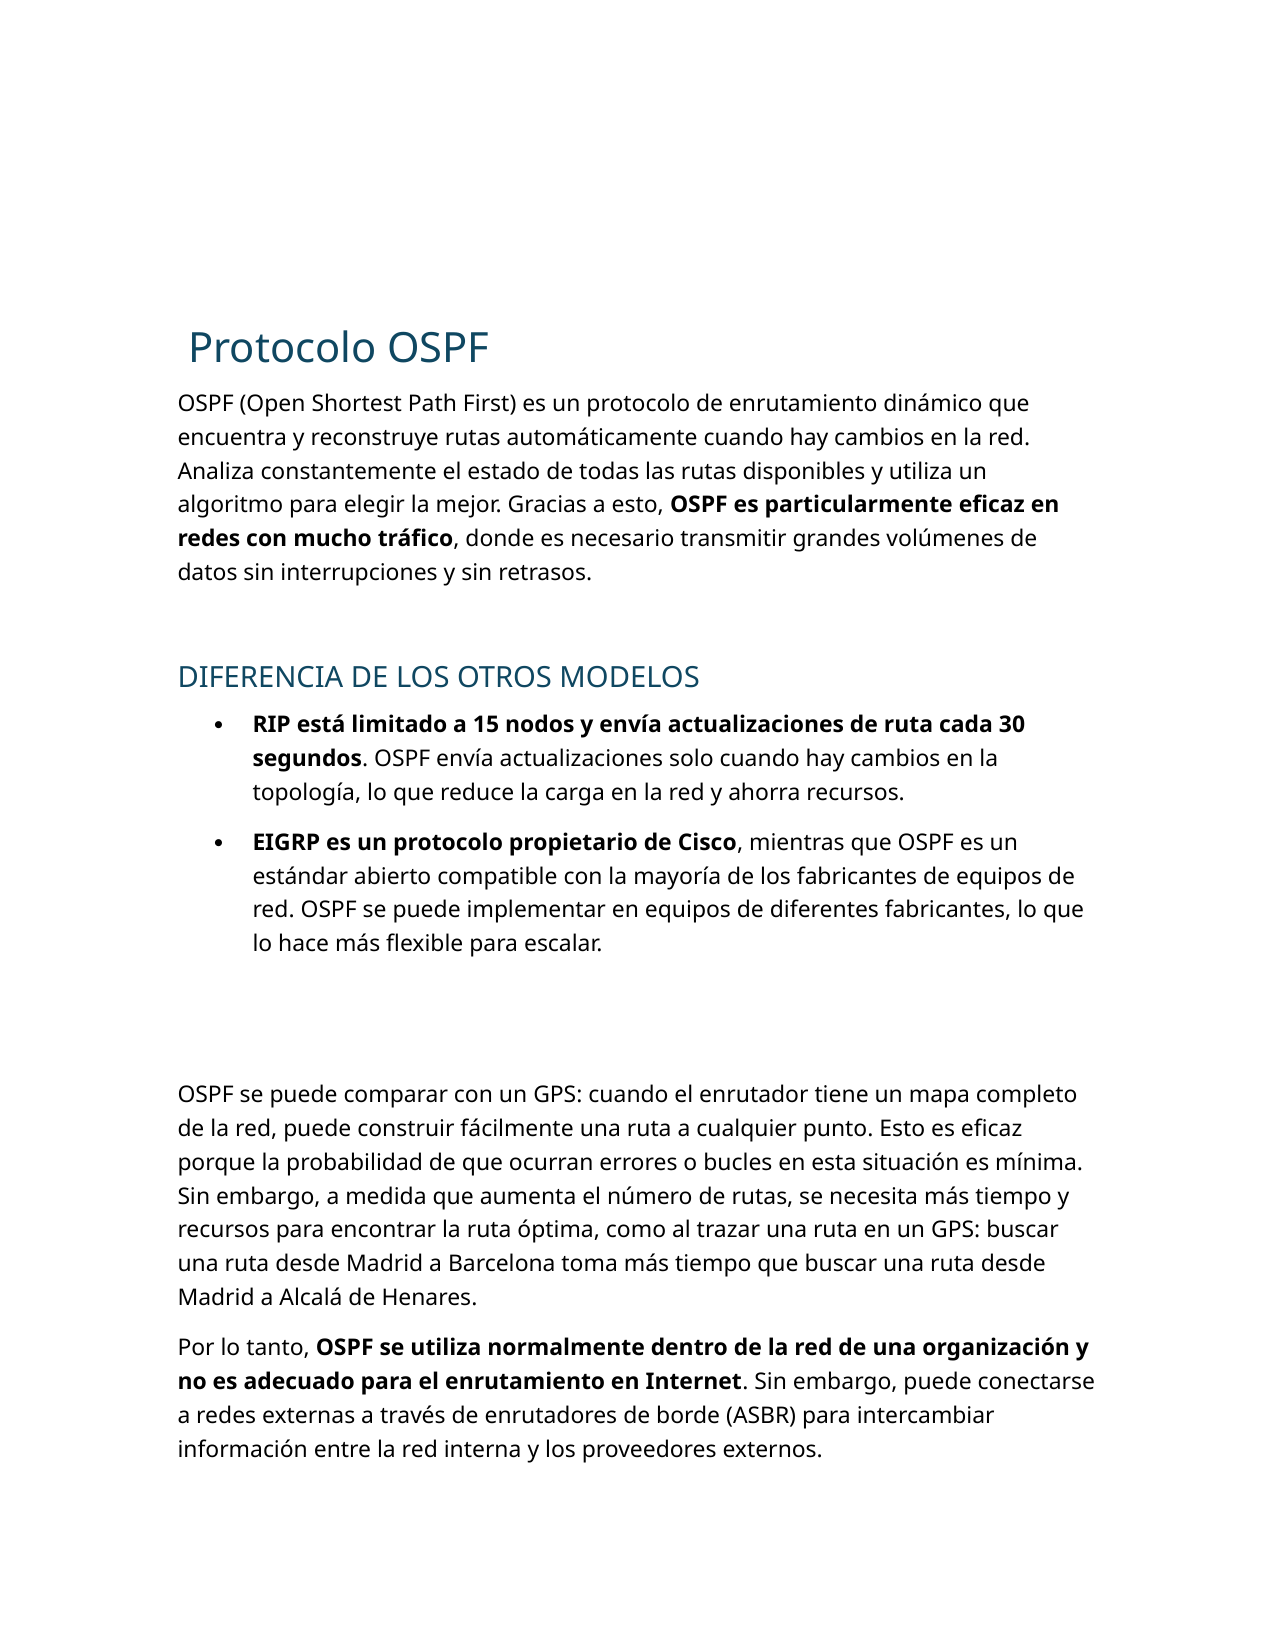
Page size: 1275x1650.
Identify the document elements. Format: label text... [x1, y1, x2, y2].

list EIGRP es un protocolo propietario de Cisco, mientras que OSPF es un estándar abierto compatible con la mayoría de los fabricantes de equipos de red. OSPF se puede implementar en equipos de diferentes fabricantes, lo que lo hace más flexible para escalar. [215, 826, 1098, 958]
list RIP está limitado a 15 nodos y envía actualizaciones de ruta cada 30 segundos. OSPF envía actualizaciones solo cuando hay cambios en la topología, lo que reduce la carga en la red y ahorra recursos. [215, 708, 1098, 807]
subtitle DIFERENCIA DE LOS OTROS MODELOS [177, 657, 1098, 696]
text OSPF se puede comparar con un GPS: cuando el enrutador tiene un mapa completo de la red, puede construir fácilmente una ruta a cualquier punto. Esto es eficaz porque la probabilidad de que ocurran errores o bucles en esta situación es mínima. Sin embargo, a medida que aumenta el número de rutas, se necesita más tiempo y recursos para encontrar la ruta óptima, como al trazar una ruta en un GPS: buscar una ruta desde Madrid a Barcelona toma más tiempo que buscar una ruta desde Madrid a Alcalá de Henares. [177, 1078, 1098, 1312]
text OSPF (Open Shortest Path First) es un protocolo de enrutamiento dinámico que encuentra y reconstruye rutas automáticamente cuando hay cambios en la red. Analiza constantemente el estado de todas las rutas disponibles y utiliza un algoritmo para elegir la mejor. Gracias a esto, OSPF es particularmente eficaz en redes con mucho tráfico, donde es necesario transmitir grandes volúmenes de datos sin interrupciones y sin retrasos. [177, 387, 1098, 587]
subtitle Protocolo OSPF [177, 318, 1098, 374]
text Por lo tanto, OSPF se utiliza normalmente dentro de la red de una organización y no es adecuado para el enrutamiento en Internet. Sin embargo, puede conectarse a redes externas a través de enrutadores de borde (ASBR) para intercambiar información entre la red interna y los proveedores externos. [177, 1331, 1098, 1464]
